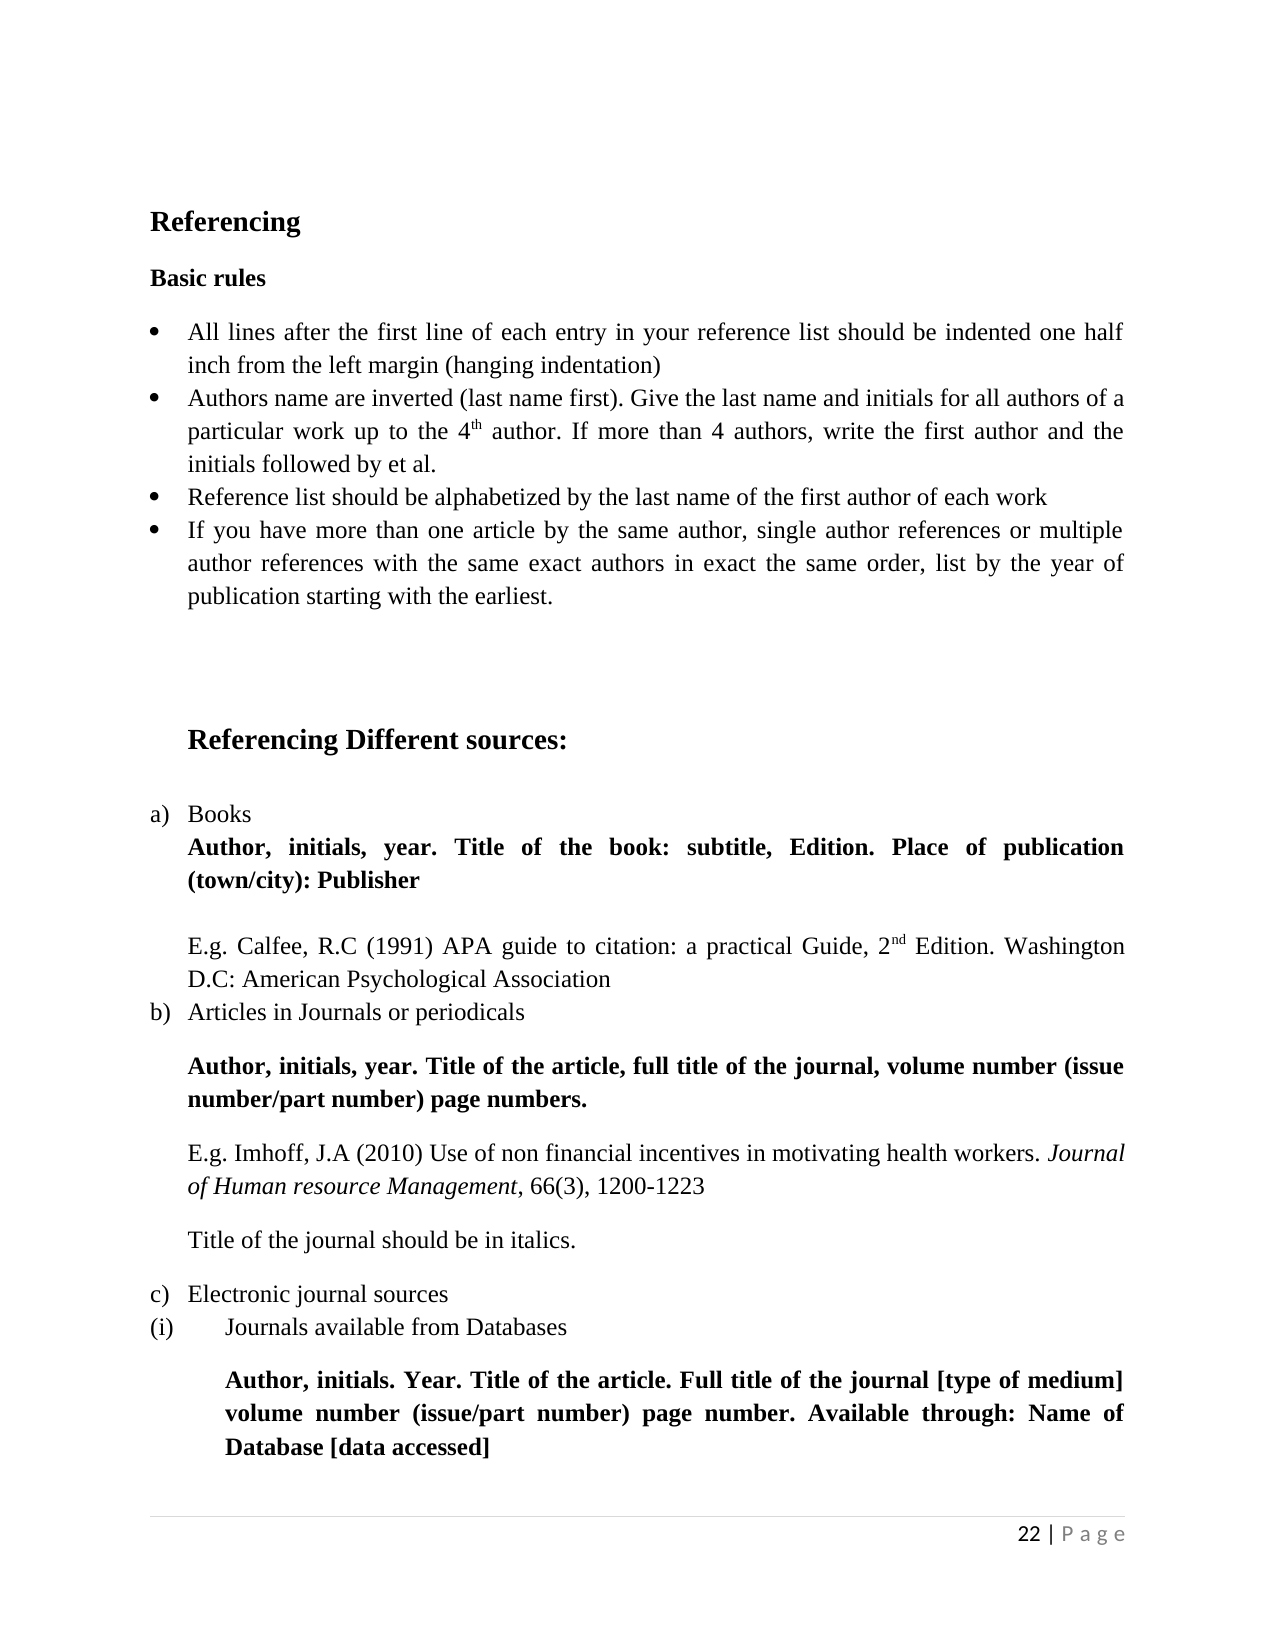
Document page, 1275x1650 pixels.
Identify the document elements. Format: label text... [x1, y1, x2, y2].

list All lines after the first line of each entry in your reference list should be indented one half inch from the left margin (hanging indentation) [150, 317, 1125, 379]
list Author, initials, year. Title of the book: subtitle, Edition. Place of publication (town/city): Publisher [187, 832, 1125, 894]
list E.g. Calfee, R.C (1991) APA guide to citation: a practical Guide, 2nd Edition. Washington D.C: American Psychological Association [187, 931, 1125, 993]
text Author, initials, year. Title of the article, full title of the journal, volume number (issue number/part number) page numbers. [187, 1051, 1125, 1113]
text Title of the journal should be in italics. [187, 1225, 1125, 1253]
list Reference list should be alphabetized by the last name of the first author of each work [150, 482, 1125, 511]
list Journals available from Databases [150, 1312, 1125, 1340]
text E.g. Imhoff, J.A (2010) Use of non financial incentives in motivating health workers. Journal of Human resource Management, 66(3), 1200-1223 [187, 1138, 1125, 1200]
text Referencing [150, 204, 1125, 237]
list Authors name are inverted (last name first). Give the last name and initials for all authors of a particular work up to the 4th author. If more than 4 authors, write the first author and the initials followed by et al. [150, 383, 1125, 478]
text Basic rules [150, 263, 1125, 292]
list Electronic journal sources [150, 1279, 1125, 1307]
list Referencing Different sources: [187, 722, 1125, 756]
text Author, initials. Year. Title of the article. Full title of the journal [type of medium] volume number (issue/part number) page number. Available through: Name of Database [data accessed] [225, 1366, 1125, 1460]
list Books [150, 799, 1125, 828]
list If you have more than one article by the same author, single author references or multiple author references with the same exact authors in exact the same order, list by the year of publication starting with the earliest. [150, 515, 1125, 610]
list Articles in Journals or periodicals [150, 997, 1125, 1026]
